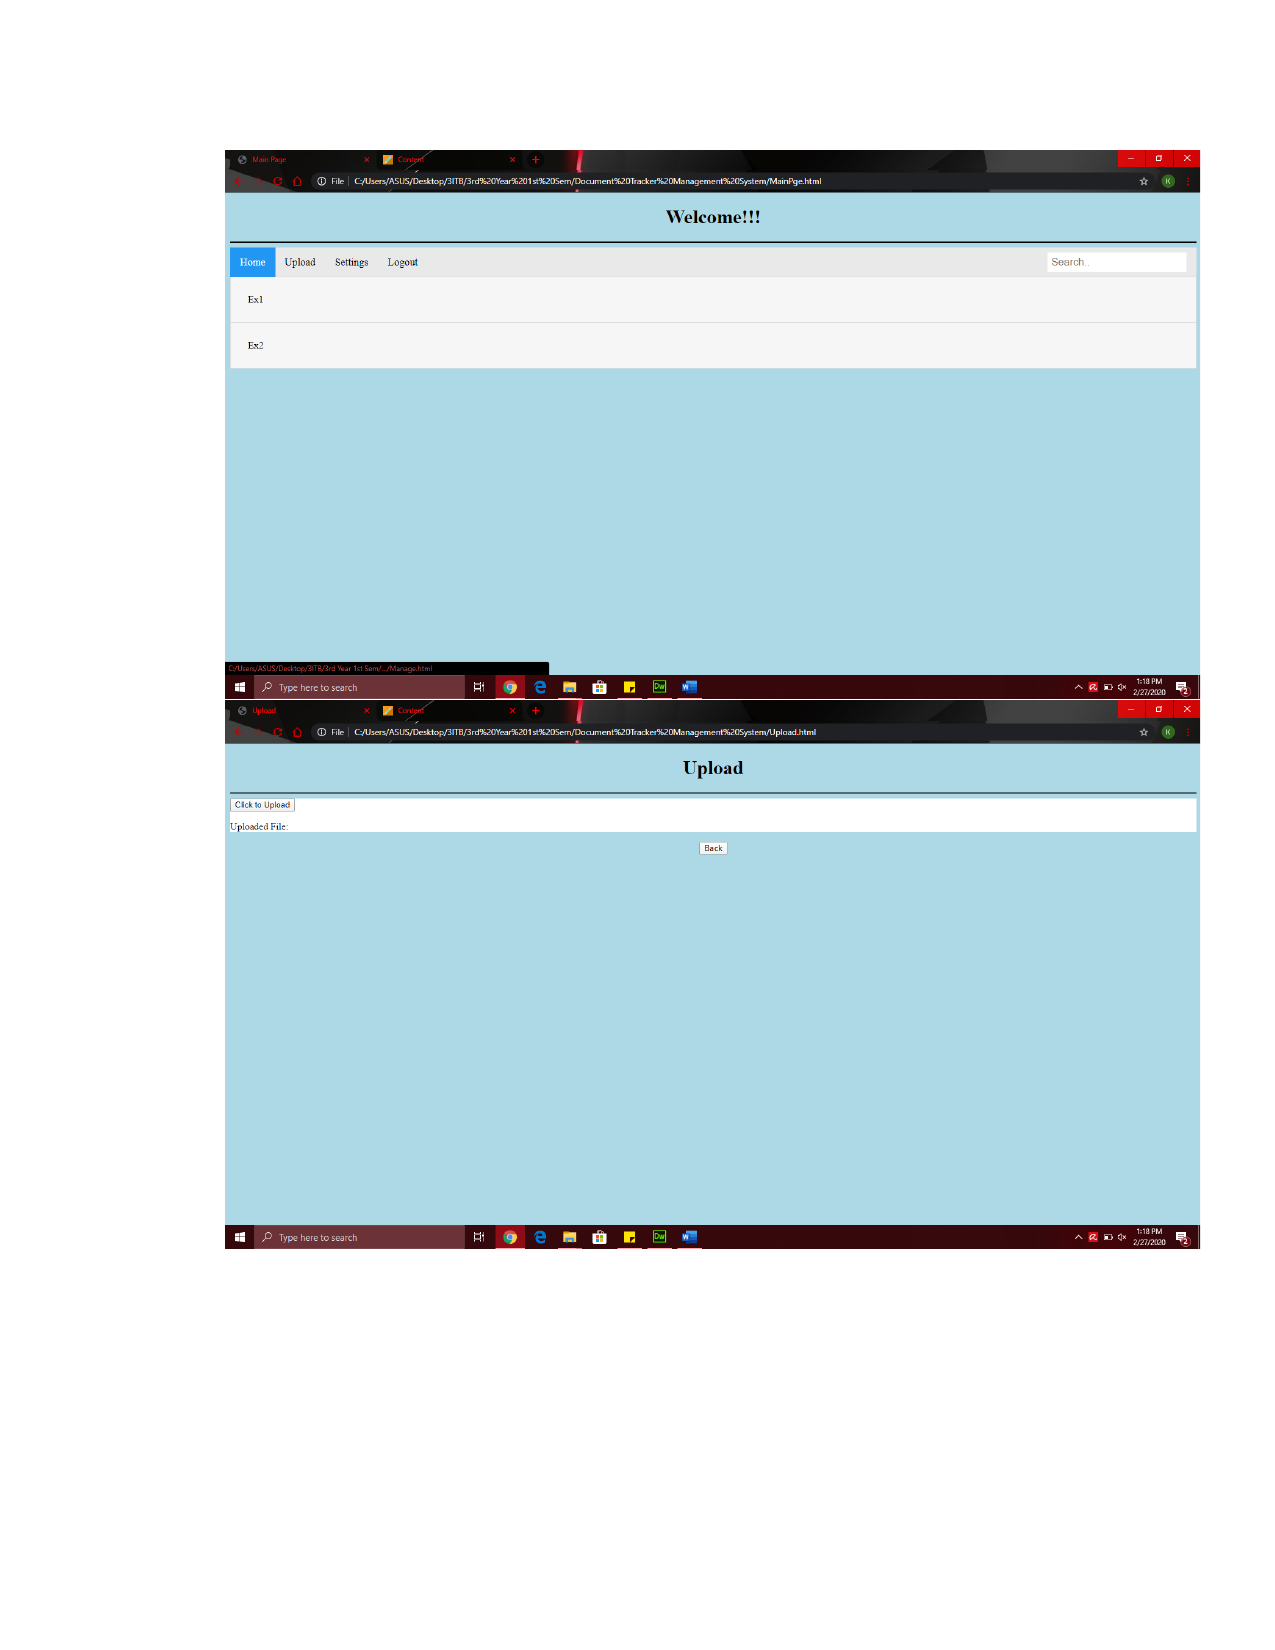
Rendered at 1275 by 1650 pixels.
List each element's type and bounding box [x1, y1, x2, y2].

picture [225, 700, 1200, 1249]
picture [225, 150, 1200, 699]
